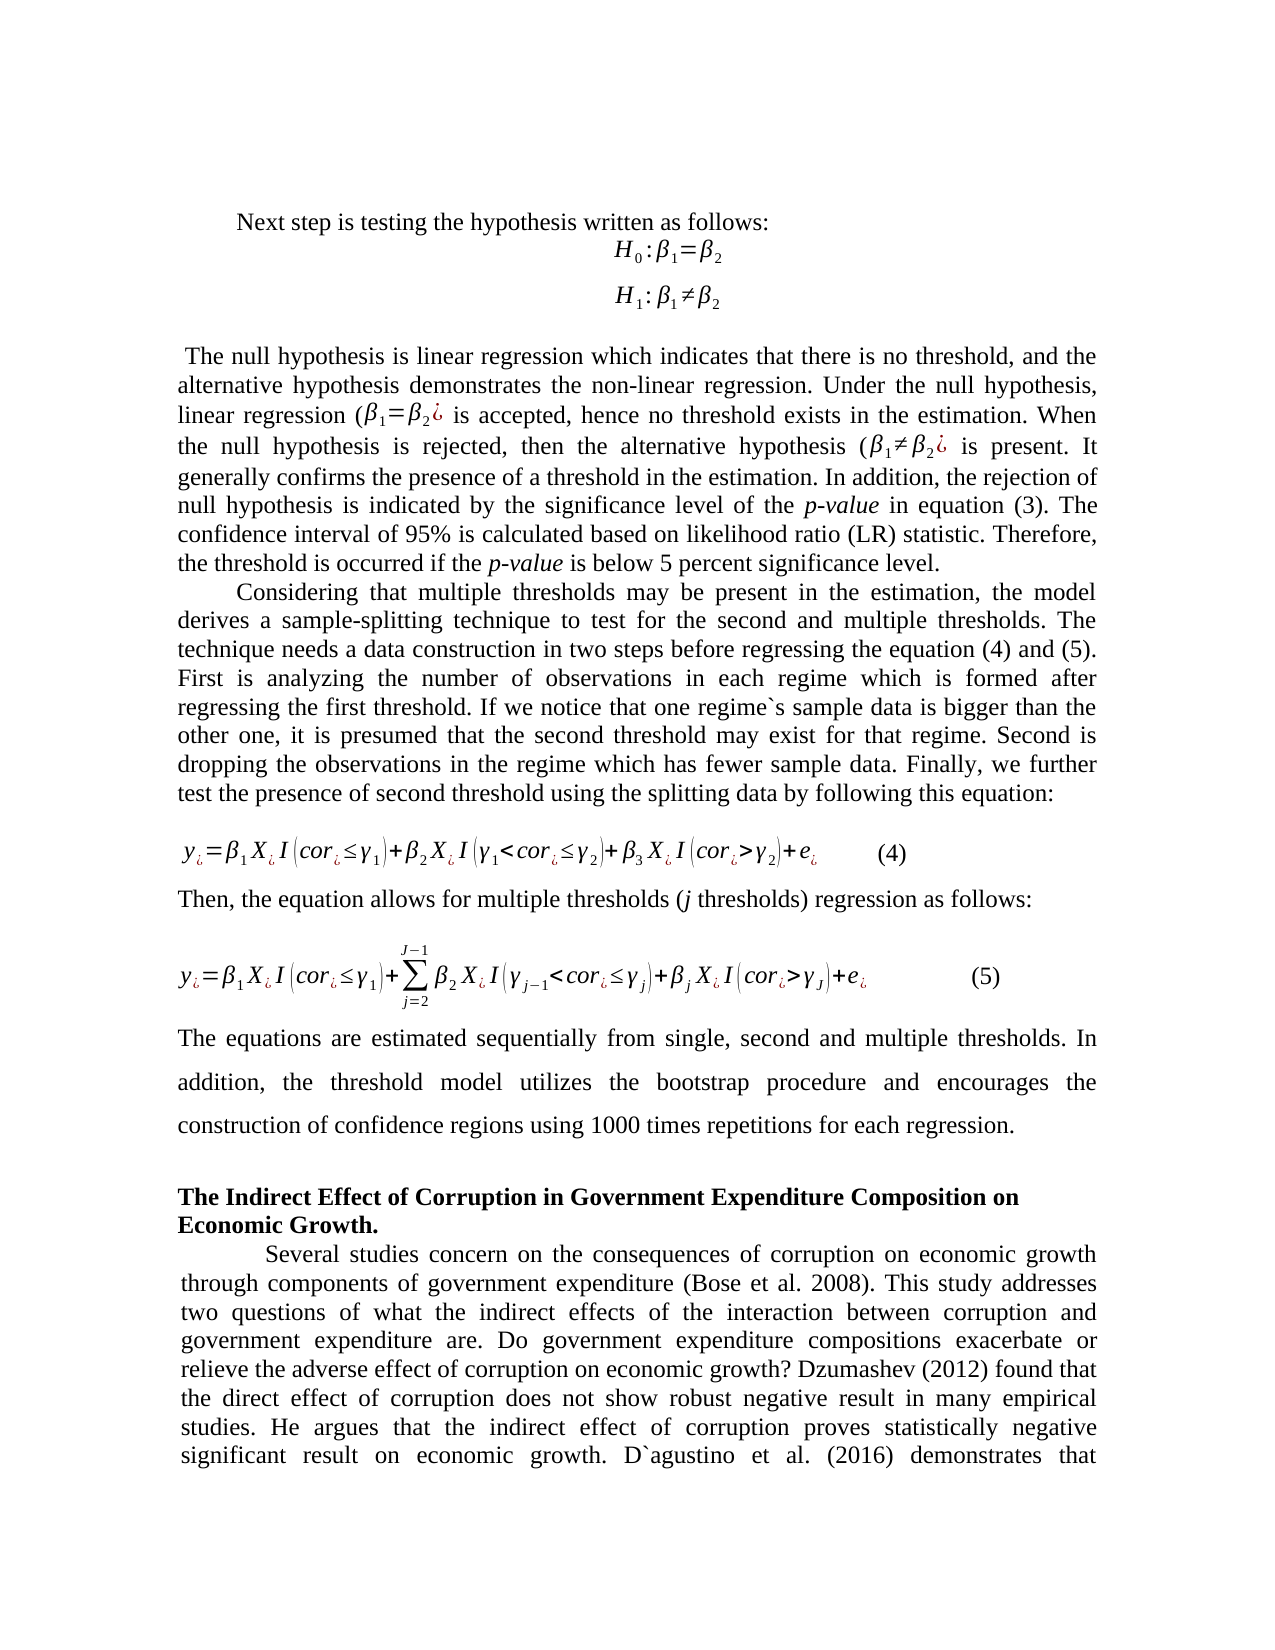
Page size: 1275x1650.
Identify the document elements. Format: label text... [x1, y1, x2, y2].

text (4) [177, 835, 1098, 870]
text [181, 1239, 1098, 1469]
text Then, the equation allows for multiple thresholds (j thresholds) regression as follows: [177, 884, 1098, 913]
text (5) [177, 942, 1098, 1009]
text The equations are estimated sequentially from single, second and multiple thresholds. In addition, the threshold model utilizes the bootstrap procedure and encourages the construction of confidence regions using 1000 times repetitions for each regression. [177, 1023, 1098, 1138]
list Considering that multiple thresholds may be present in the estimation, the model derives a sample-splitting technique to test for the second and multiple thresholds. The technique needs a data construction in two steps before regressing the equation (4) and (5). First is analyzing the number of observations in each regime which is formed after regressing the first threshold. If we notice that one regime`s sample data is bigger than the other one, it is presumed that the second threshold may exist for that regime. Second is dropping the observations in the regime which has fewer sample data. Finally, we further test the presence of second threshold using the splitting data by following this equation: [177, 577, 1098, 807]
text Next step is testing the hypothesis written as follows: [177, 207, 1098, 236]
text The null hypothesis is linear regression which indicates that there is no threshold, and the alternative hypothesis demonstrates the non-linear regression. Under the null hypothesis, linear regression ( is accepted, hence no threshold exists in the estimation. When the null hypothesis is rejected, then the alternative hypothesis ( is present. It generally confirms the presence of a threshold in the estimation. In addition, the rejection of null hypothesis is indicated by the significance level of the p-value in equation (3). The confidence interval of 95% is calculated based on likelihood ratio (LR) statistic. Therefore, the threshold is occurred if the p-value is below 5 percent significance level. [177, 341, 1098, 577]
text The Indirect Effect of Corruption in Government Expenditure Composition on Economic Growth. [177, 1182, 1098, 1239]
